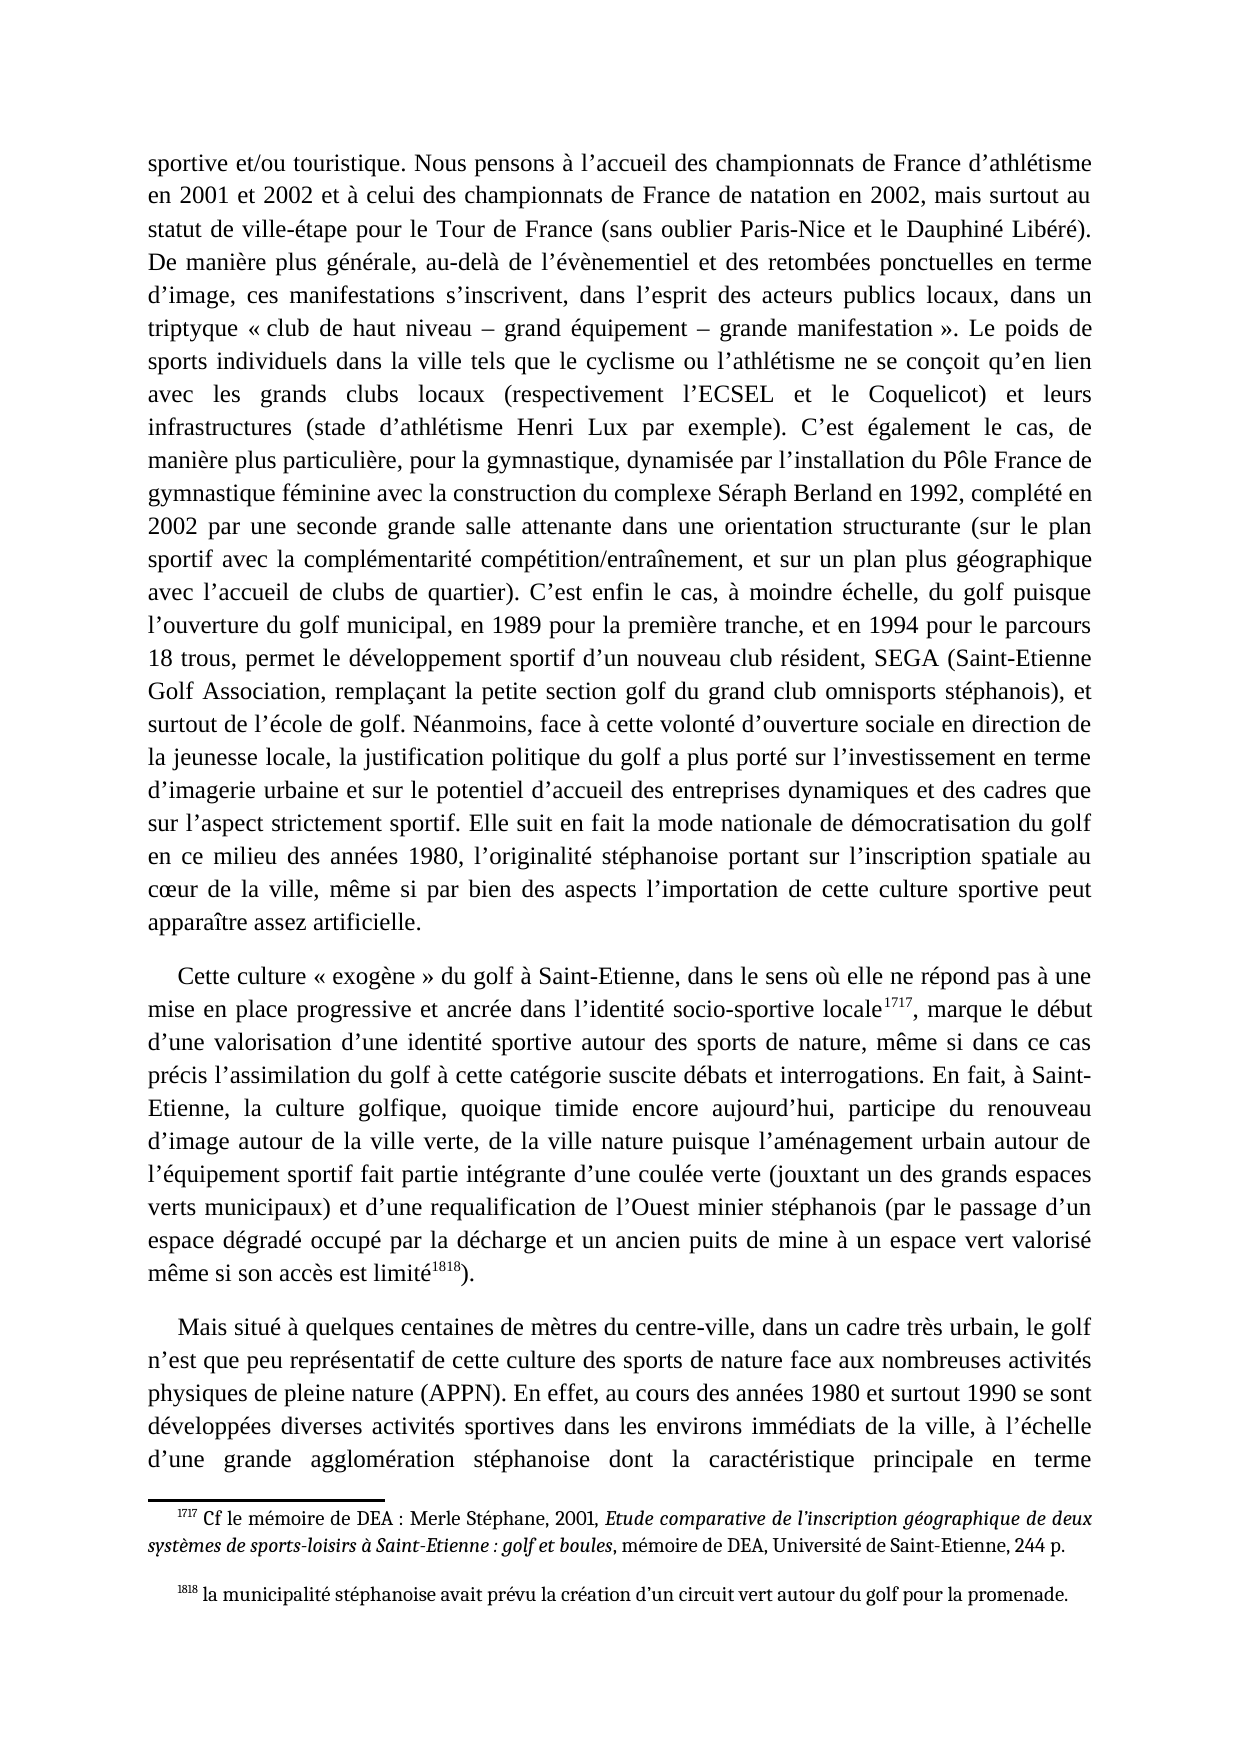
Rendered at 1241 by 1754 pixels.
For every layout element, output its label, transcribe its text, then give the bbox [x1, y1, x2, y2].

text Cette culture « exogène » du golf à Saint-Etienne, dans le sens où elle ne répond pas à une mise en place progressive et ancrée dans l’identité socio-sportive locale17, marque le début d’une valorisation d’une identité sportive autour des sports de nature, même si dans ce cas précis l’assimilation du golf à cette catégorie suscite débats et interrogations. En fait, à Saint-Etienne, la culture golfique, quoique timide encore aujourd’hui, participe du renouveau d’image autour de la ville verte, de la ville nature puisque l’aménagement urbain autour de l’équipement sportif fait partie intégrante d’une coulée verte (jouxtant un des grands espaces verts municipaux) et d’une requalification de l’Ouest minier stéphanois (par le passage d’un espace dégradé occupé par la décharge et un ancien puits de mine à un espace vert valorisé même si son accès est limité18). [148, 961, 1093, 1287]
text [148, 1312, 1093, 1473]
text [148, 148, 1093, 936]
